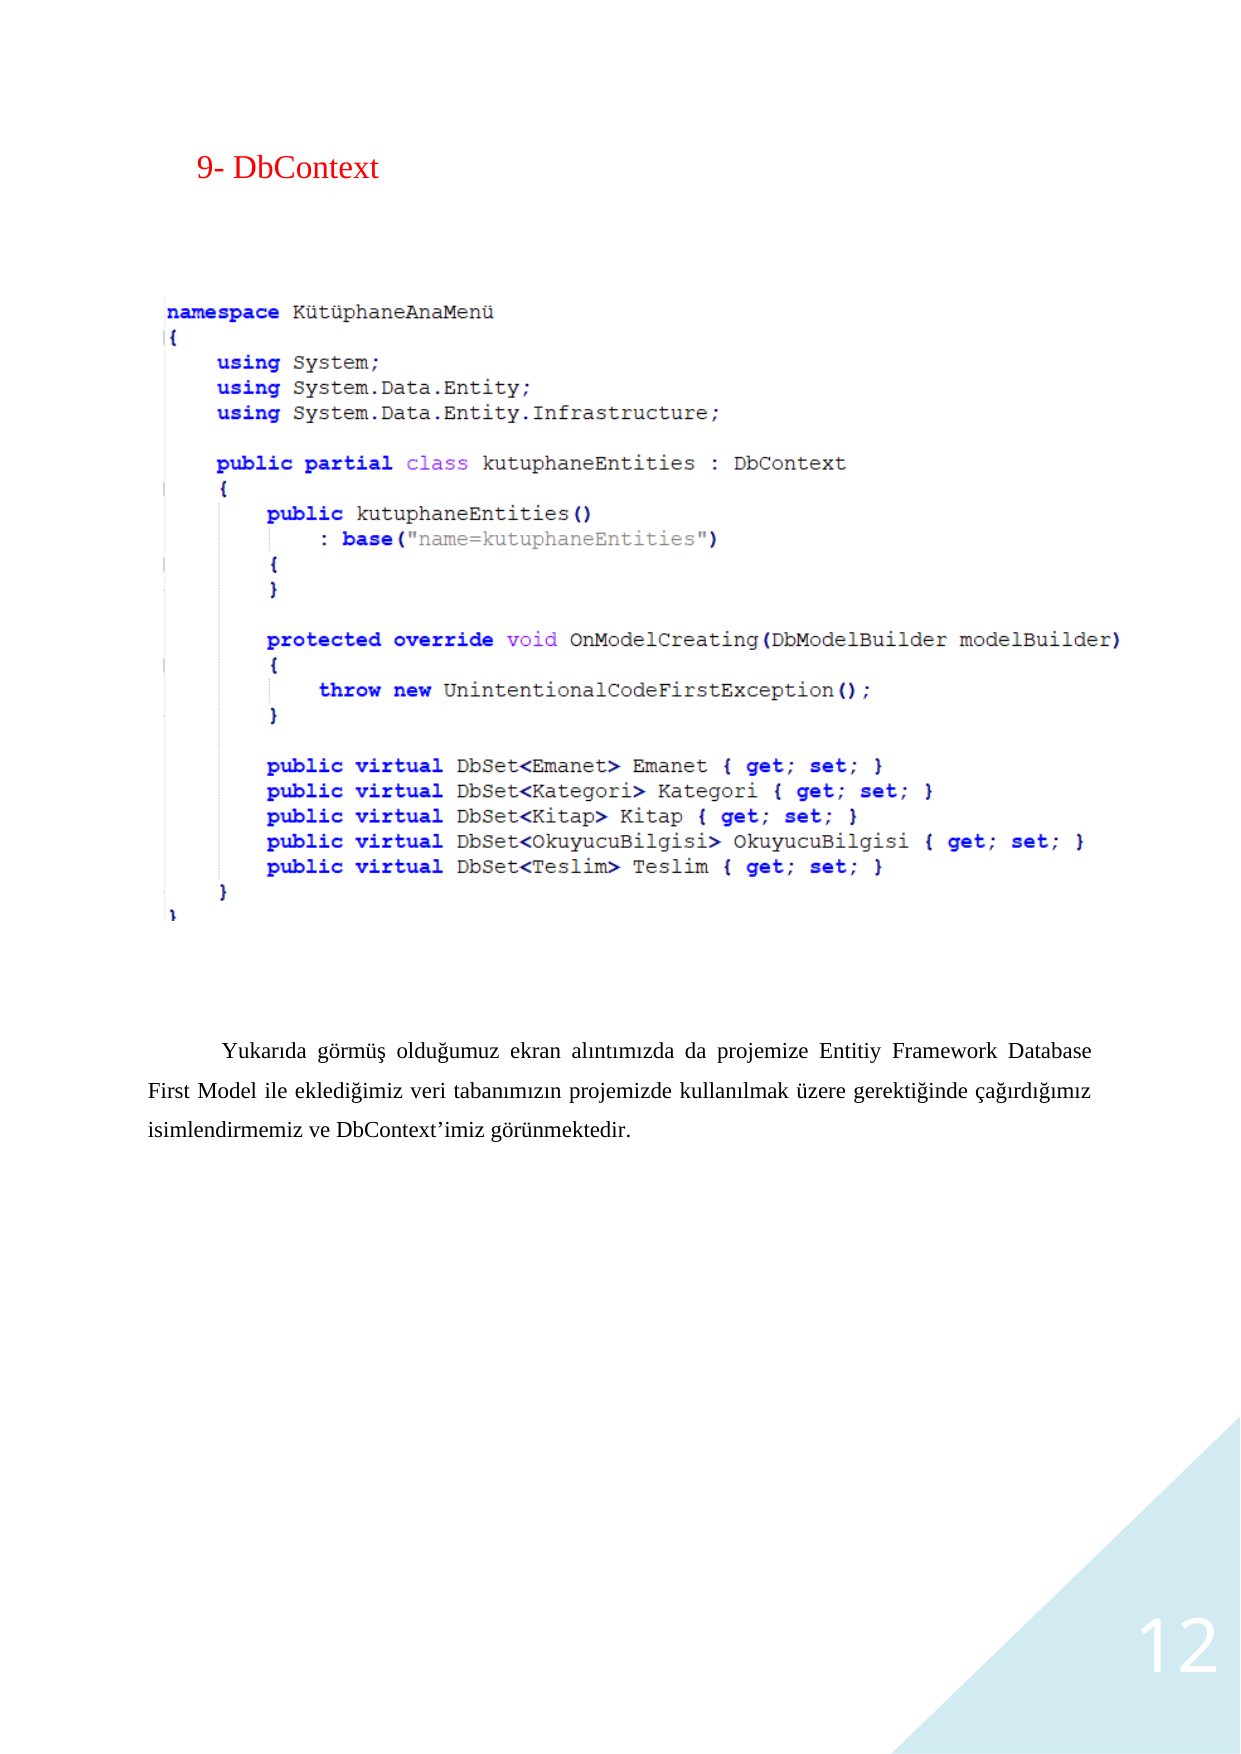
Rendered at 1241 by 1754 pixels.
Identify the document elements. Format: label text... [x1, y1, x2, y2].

text 9- DbContext [148, 148, 1093, 186]
picture [163, 297, 1133, 921]
text Yukarıda görmüş olduğumuz ekran alıntımızda da projemize Entitiy Framework Database First Model ile eklediğimiz veri tabanımızın projemizde kullanılmak üzere gerektiğinde çağırdığımız isimlendirmemiz ve DbContext’imiz görünmektedir. [148, 1038, 1093, 1143]
